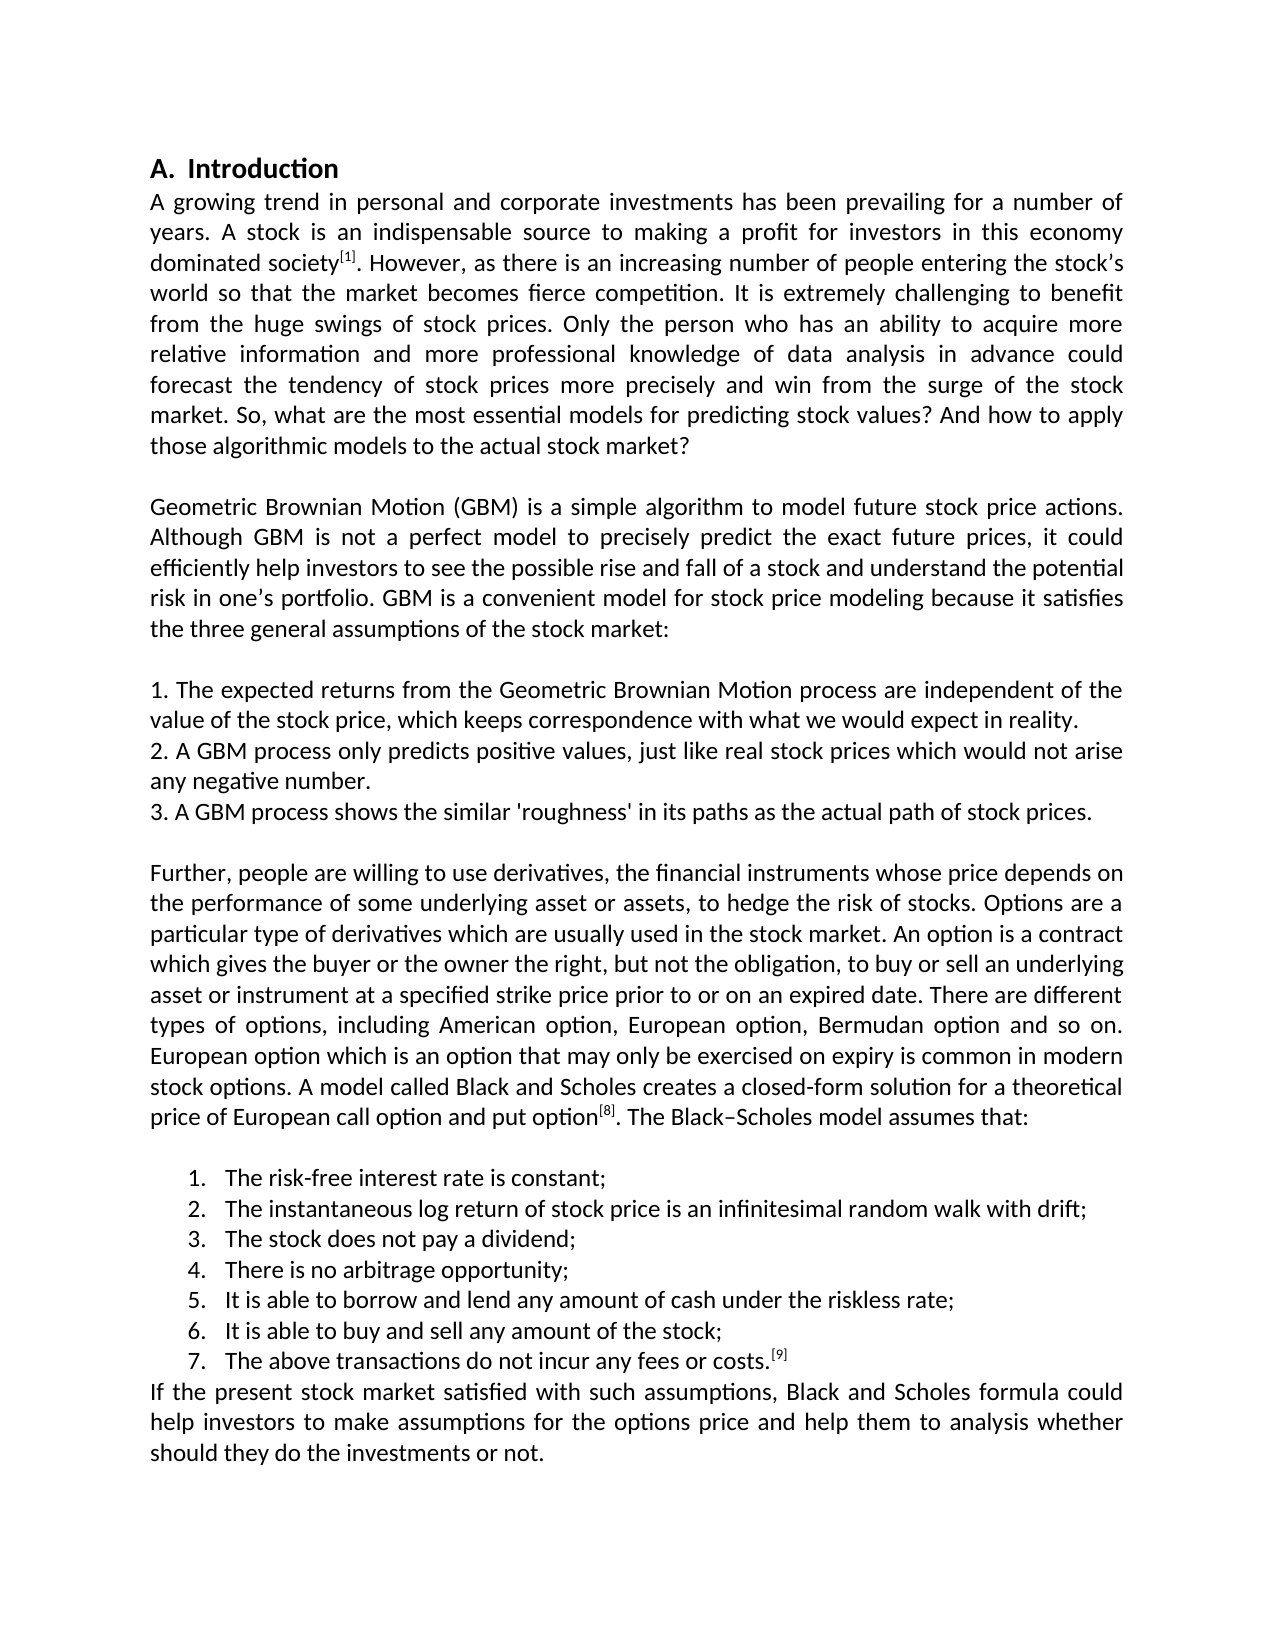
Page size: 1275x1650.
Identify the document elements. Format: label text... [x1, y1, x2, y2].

text 3. A GBM process shows the similar 'roughness' in its paths as the actual path of stock prices. [150, 796, 1125, 827]
list The risk-free interest rate is constant; [187, 1162, 1125, 1193]
list There is no arbitrage opportunity; [187, 1254, 1125, 1284]
text Geometric Brownian Motion (GBM) is a simple algorithm to model future stock price actions. Although GBM is not a perfect model to precisely predict the exact future prices, it could efficiently help investors to see the possible rise and fall of a stock and understand the potential risk in one’s portfolio. GBM is a convenient model for stock price modeling because it satisfies the three general assumptions of the stock market: [150, 491, 1125, 643]
list The stock does not pay a dividend; [187, 1223, 1125, 1254]
list The above transactions do not incur any fees or costs.[9] [187, 1345, 1125, 1376]
list It is able to borrow and lend any amount of cash under the riskless rate; [187, 1284, 1125, 1315]
text 1. The expected returns from the Geometric Brownian Motion process are independent of the value of the stock price, which keeps correspondence with what we would expect in reality. [150, 674, 1125, 735]
list It is able to buy and sell any amount of the stock; [187, 1315, 1125, 1345]
list The instantaneous log return of stock price is an infinitesimal random walk with drift; [187, 1193, 1125, 1223]
text A growing trend in personal and corporate investments has been prevailing for a number of years. A stock is an indispensable source to making a profit for investors in this economy dominated society[1]. However, as there is an increasing number of people entering the stock’s world so that the market becomes fierce competition. It is extremely challenging to benefit from the huge swings of stock prices. Only the person who has an ability to acquire more relative information and more professional knowledge of data analysis in advance could forecast the tendency of stock prices more precisely and win from the surge of the stock market. So, what are the most essential models for predicting stock values? And how to apply those algorithmic models to the actual stock market? [150, 186, 1125, 460]
text Further, people are willing to use derivatives, the financial instruments whose price depends on the performance of some underlying asset or assets, to hedge the risk of stocks. Options are a particular type of derivatives which are usually used in the stock market. An option is a contract which gives the buyer or the owner the right, but not the obligation, to buy or sell an underlying asset or instrument at a specified strike price prior to or on an expired date. There are different types of options, including American option, European option, Bermudan option and so on. European option which is an option that may only be exercised on expiry is common in modern stock options. A model called Black and Scholes creates a closed-form solution for a theoretical price of European call option and put option[8]. The Black–Scholes model assumes that: [150, 857, 1125, 1132]
text 2. A GBM process only predicts positive values, just like real stock prices which would not arise any negative number. [150, 735, 1125, 796]
list Introduction [150, 150, 1125, 186]
text If the present stock market satisfied with such assumptions, Black and Scholes formula could help investors to make assumptions for the options price and help them to analysis whether should they do the investments or not. [150, 1376, 1125, 1467]
